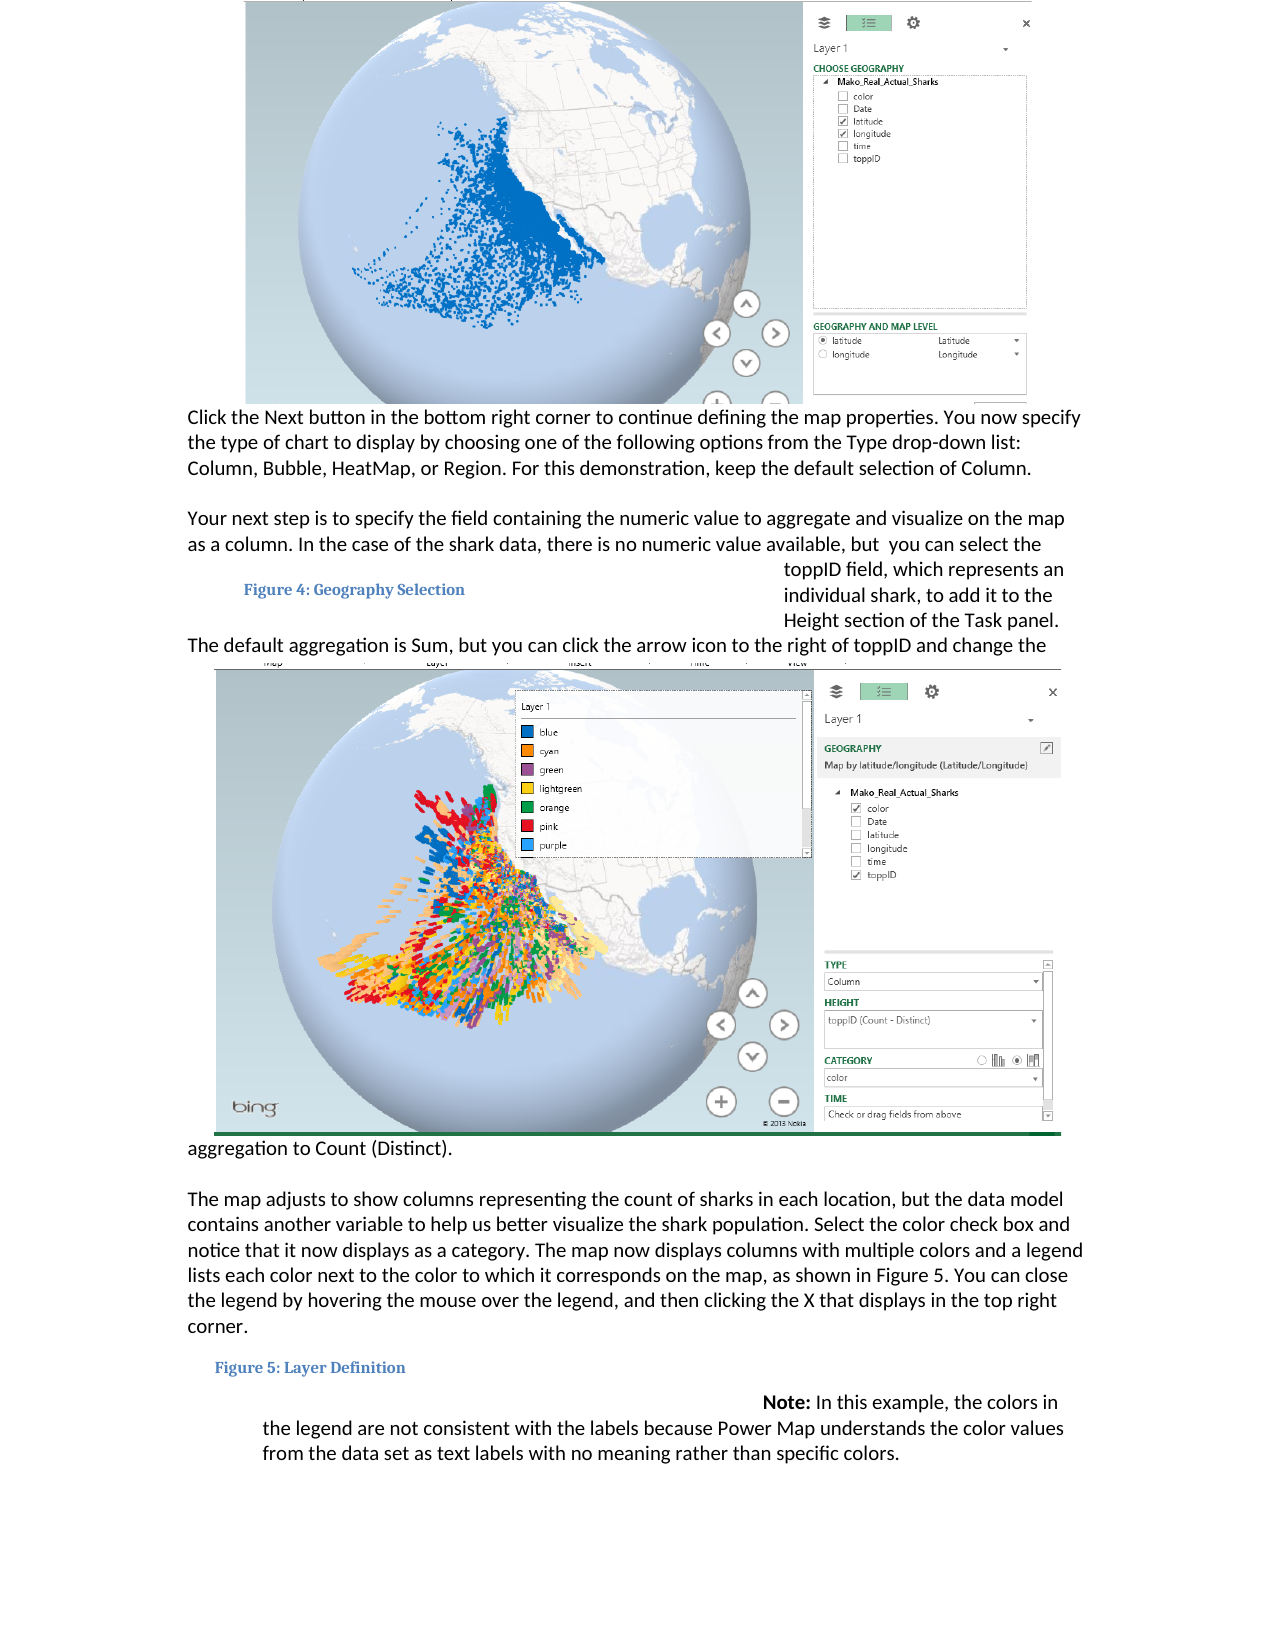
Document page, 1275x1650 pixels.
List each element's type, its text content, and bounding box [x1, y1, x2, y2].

text Note: In this example, the colors in the legend are not consistent with the labels because Power Map understands the color values from the data set as text labels with no meaning rather than specific colors. [262, 1389, 1087, 1466]
picture [243, 0, 1032, 404]
text The map adjusts to show columns representing the count of sharks in each location, but the data model contains another variable to help us better visualize the shark population. Select the color check box and notice that it now displays as a category. The map now displays columns with multiple colors and a legend lists each color next to the color to which it corresponds on the map, as shown in Figure 5. You can close the legend by hovering the mouse over the legend, and then clicking the X that displays in the top right corner. [187, 1186, 1087, 1338]
text Click the Next button in the bottom right corner to continue defining the map properties. You now specify the type of chart to display by choosing one of the following options from the Type drop-down list: Column, Bubble, HeatMap, or Region. For this demonstration, keep the default selection of Column. [187, 226, 1087, 480]
picture [214, 663, 1062, 1136]
